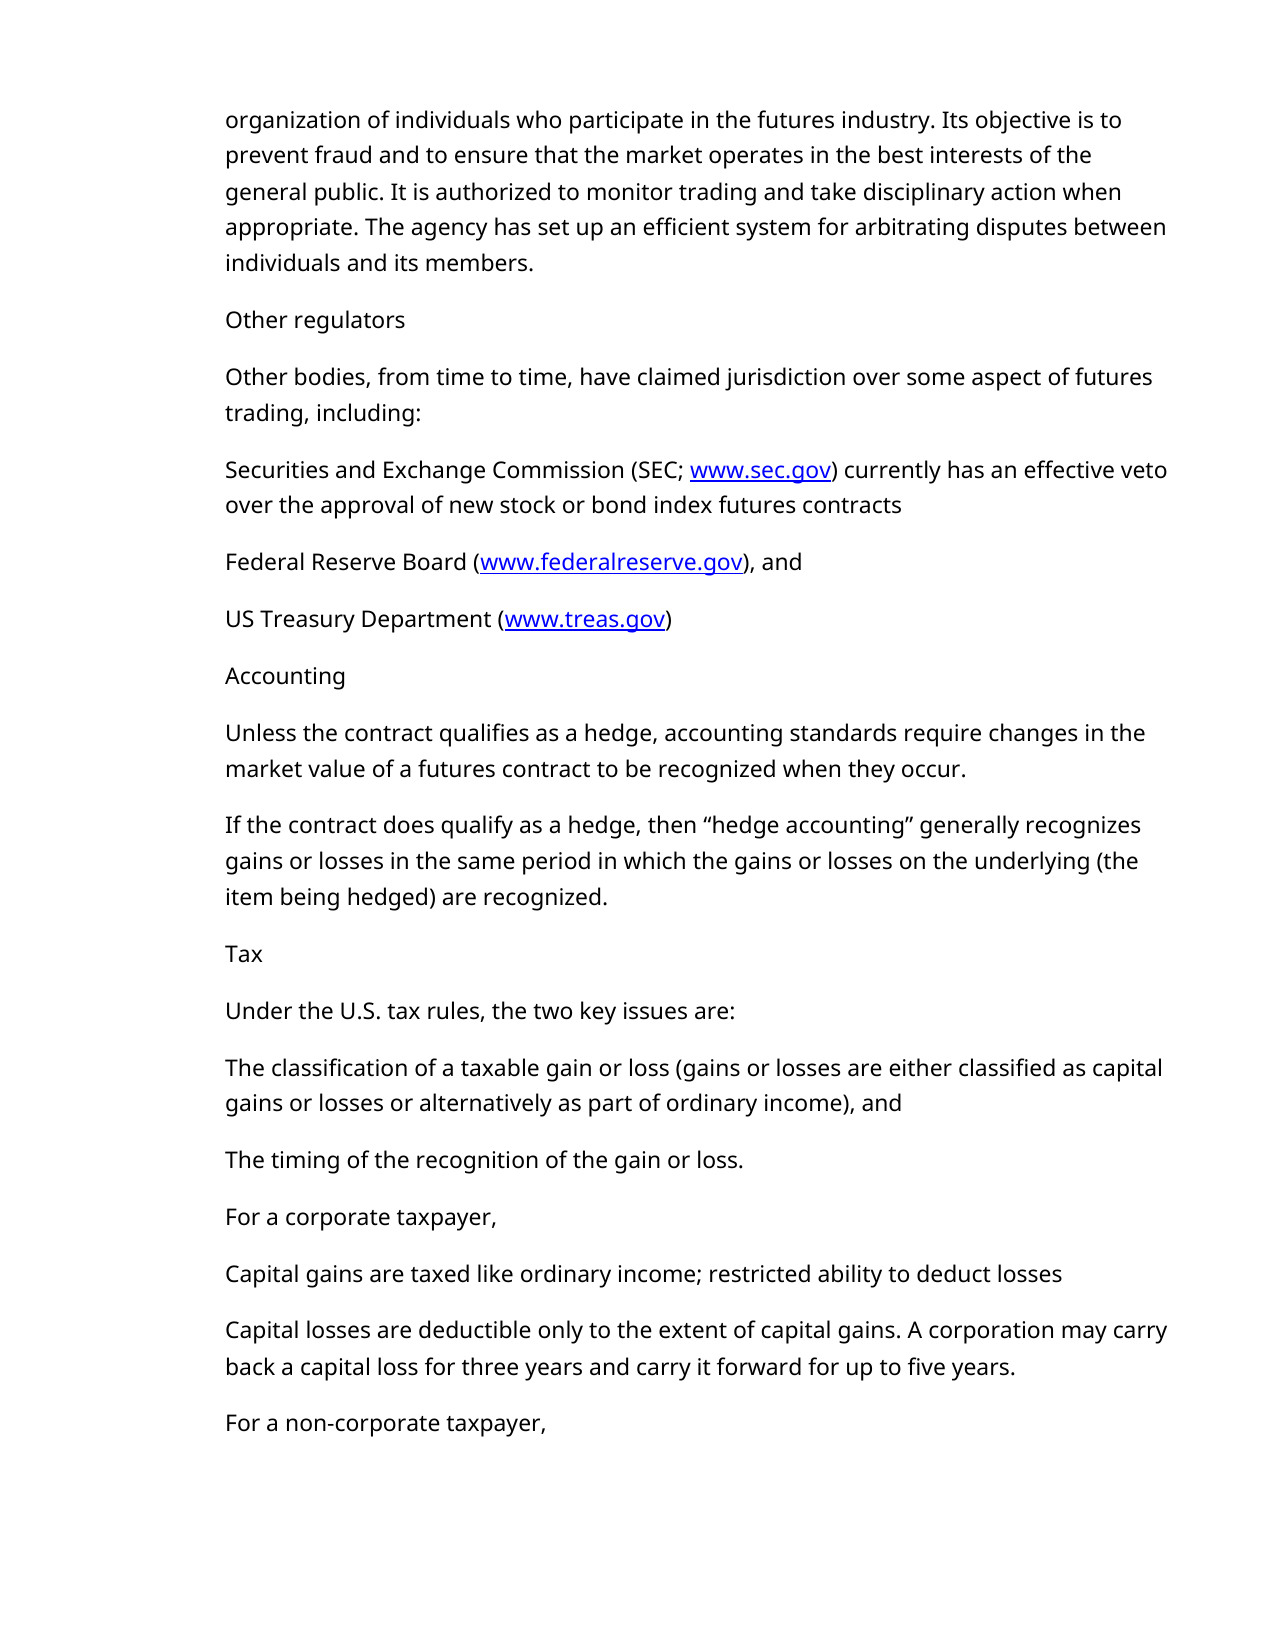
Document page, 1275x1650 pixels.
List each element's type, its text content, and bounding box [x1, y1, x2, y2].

text Tax [225, 938, 1172, 969]
text US Treasury Department (www.treas.gov) [225, 603, 1172, 634]
text Capital gains are taxed like ordinary income; restricted ability to deduct losses [225, 1258, 1172, 1289]
text For a non-corporate taxpayer, [225, 1407, 1172, 1438]
text Other regulators [225, 304, 1172, 335]
text Securities and Exchange Commission (SEC; www.sec.gov) currently has an effective veto over the approval of new stock or bond index futures contracts [225, 453, 1172, 521]
text Under the U.S. tax rules, the two key issues are: [225, 995, 1172, 1026]
text If the contract does qualify as a hedge, then “hedge accounting” generally recognizes gains or losses in the same period in which the gains or losses on the underlying (the item being hedged) are recognized. [225, 809, 1172, 912]
text Federal Reserve Board (www.federalreserve.gov), and [225, 546, 1172, 577]
text Capital losses are deductible only to the extent of capital gains. A corporation may carry back a capital loss for three years and carry it forward for up to five years. [225, 1314, 1172, 1382]
text Unless the contract qualifies as a hedge, accounting standards require changes in the market value of a futures contract to be recognized when they occur. [225, 717, 1172, 784]
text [225, 103, 1172, 278]
text Other bodies, from time to time, have claimed jurisdiction over some aspect of futures trading, including: [225, 361, 1172, 428]
text The classification of a taxable gain or loss (gains or losses are either classified as capital gains or losses or alternatively as part of ordinary income), and [225, 1051, 1172, 1119]
text For a corporate taxpayer, [225, 1201, 1172, 1232]
text The timing of the recognition of the gain or loss. [225, 1144, 1172, 1175]
text Accounting [225, 660, 1172, 691]
